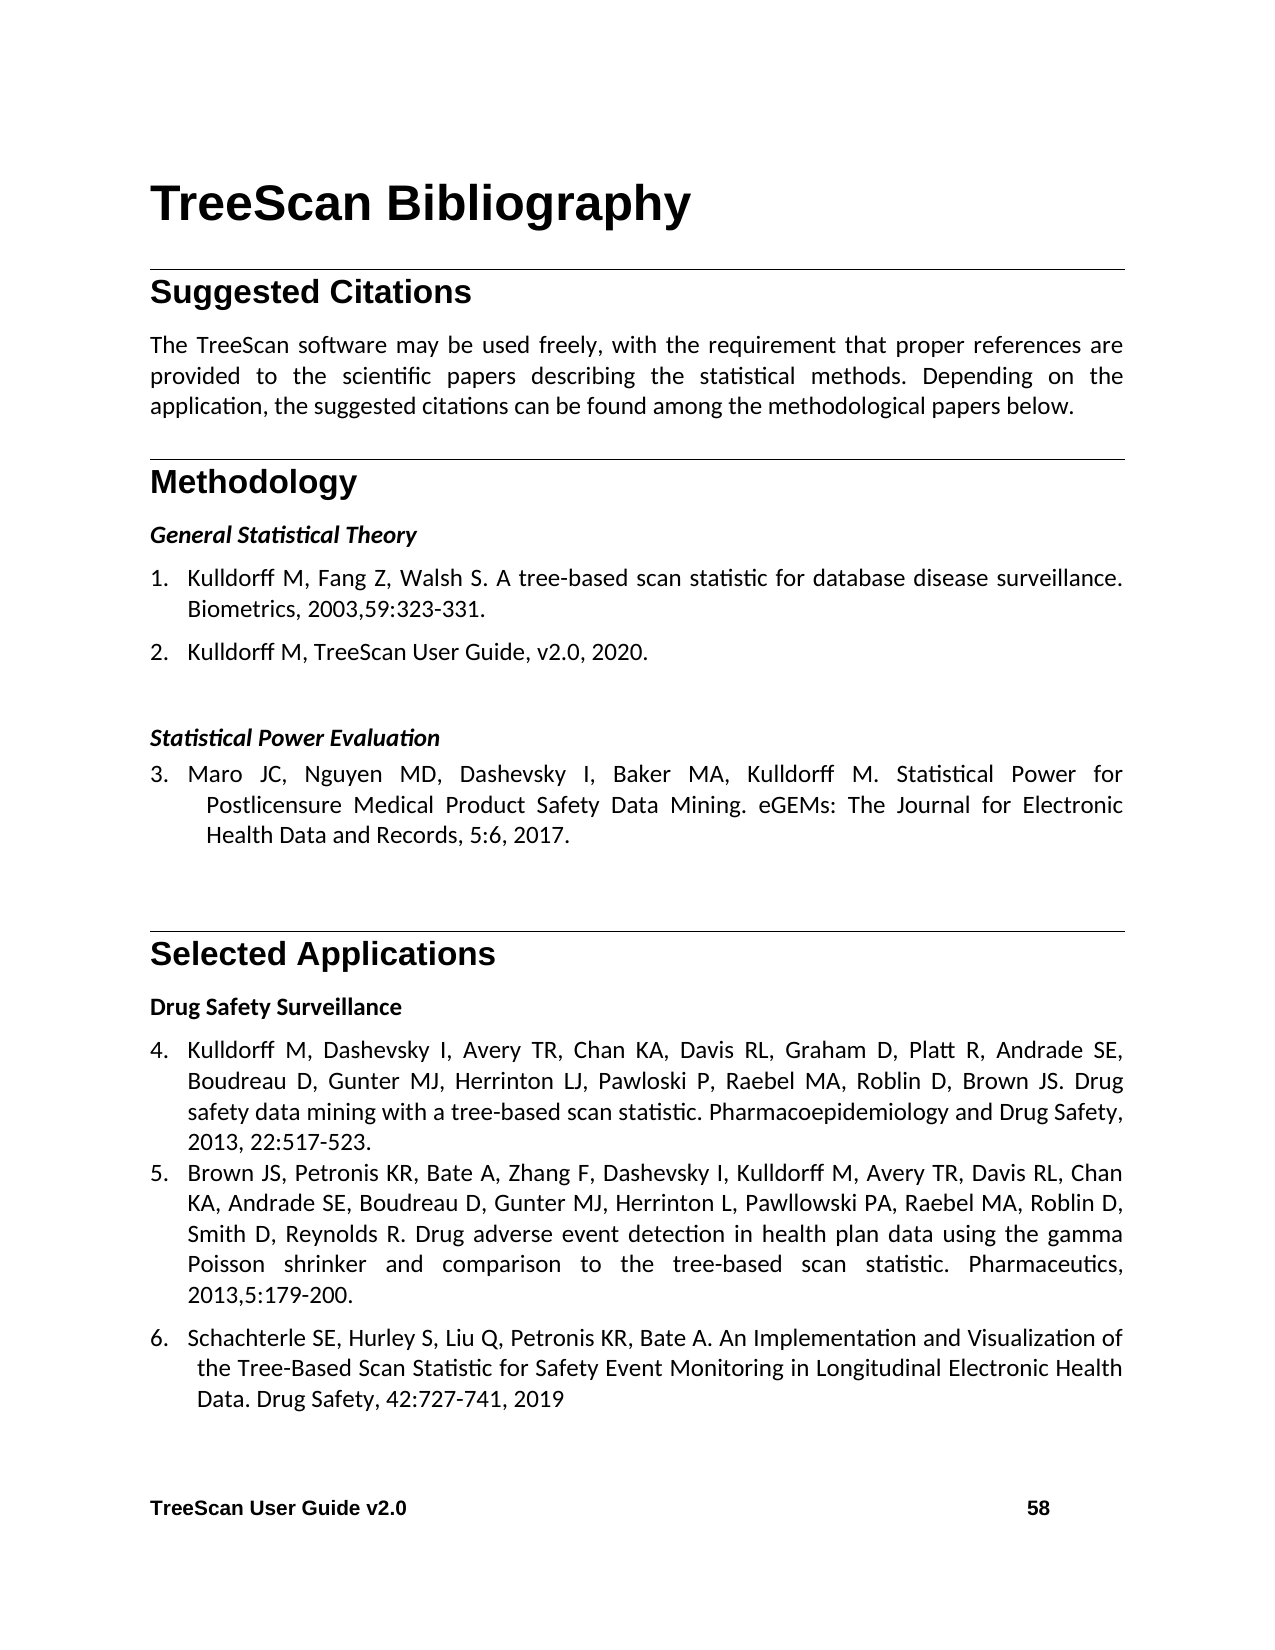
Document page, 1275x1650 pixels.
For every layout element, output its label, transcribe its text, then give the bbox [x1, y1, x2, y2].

subtitle Drug Safety Surveillance [150, 992, 1125, 1022]
list Brown JS, Petronis KR, Bate A, Zhang F, Dashevsky I, Kulldorff M, Avery TR, Davis RL, Chan KA, Andrade SE, Boudreau D, Gunter MJ, Herrinton L, Pawllowski PA, Raebel MA, Roblin D, Smith D, Reynolds R. Drug adverse event detection in health plan data using the gamma Poisson shrinker and comparison to the tree-based scan statistic. Pharmaceutics, 2013,5:179-200. [150, 1157, 1125, 1309]
subtitle General Statistical Theory [150, 519, 1125, 550]
subtitle TreeScan Bibliography [150, 173, 1125, 231]
list Maro JC, Nguyen MD, Dashevsky I, Baker MA, Kulldorff M. Statistical Power for Postlicensure Medical Product Safety Data Mining. eGEMs: The Journal for Electronic Health Data and Records, 5:6, 2017. [150, 759, 1125, 850]
subtitle Methodology [150, 460, 1125, 501]
subtitle Selected Applications [150, 932, 1125, 973]
subtitle Statistical Power Evaluation [150, 722, 1125, 752]
text The TreeScan software may be used freely, with the requirement that proper references are provided to the scientific papers describing the statistical methods. Depending on the application, the suggested citations can be found among the methodological papers below. [150, 329, 1125, 421]
list Schachterle SE, Hurley S, Liu Q, Petronis KR, Bate A. An Implementation and Visualization of the Tree-Based Scan Statistic for Safety Event Monitoring in Longitudinal Electronic Health Data. Drug Safety, 42:727-741, 2019 [150, 1322, 1125, 1413]
subtitle Suggested Citations [150, 270, 1125, 311]
list Kulldorff M, Dashevsky I, Avery TR, Chan KA, Davis RL, Graham D, Platt R, Andrade SE, Boudreau D, Gunter MJ, Herrinton LJ, Pawloski P, Raebel MA, Roblin D, Brown JS. Drug safety data mining with a tree-based scan statistic. Pharmacoepidemiology and Drug Safety, 2013, 22:517-523. [150, 1034, 1125, 1157]
list Kulldorff M, TreeScan User Guide, v2.0, 2020. [150, 636, 1125, 666]
list Kulldorff M, Fang Z, Walsh S. A tree-based scan statistic for database disease surveillance. Biometrics, 2003,59:323-331. [150, 562, 1125, 623]
